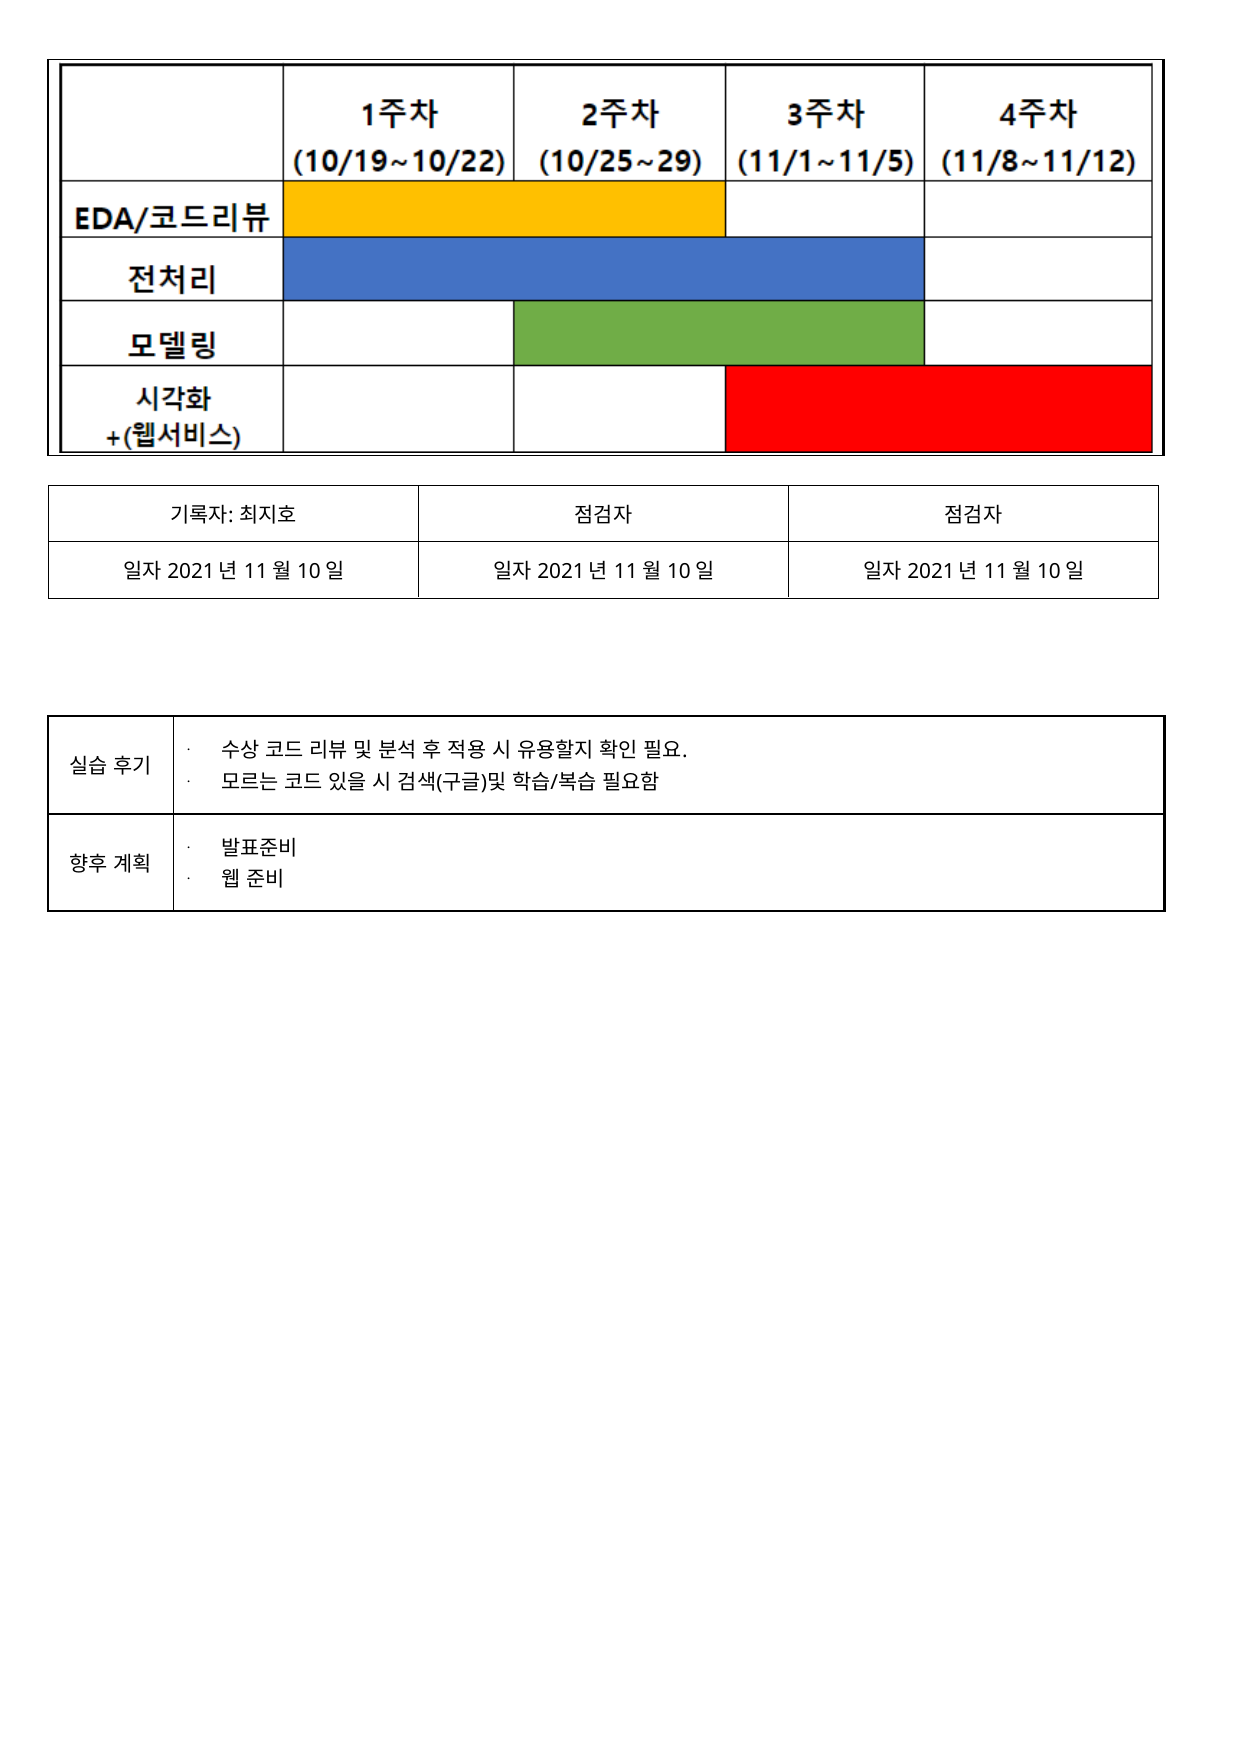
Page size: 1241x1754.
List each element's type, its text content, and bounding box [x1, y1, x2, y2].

table_cell <대회 진행 일정> [49, 60, 1162, 455]
table_cell 발표준비 웹 준비 [174, 815, 1163, 910]
table_cell 일자 2021년 11월 10일 [789, 542, 1158, 597]
picture [58, 62, 1153, 453]
table_header 수상 코드 리뷰 및 분석 후 적용 시 유용할지 확인 필요. 모르는 코드 있을 시 검색(구글)및 학습/복습 필요함 [174, 717, 1163, 812]
table_cell 향후 계획 [49, 815, 173, 910]
table_header 점검자 [419, 486, 788, 541]
table_cell 일자 2021년 11월 10일 [419, 542, 788, 597]
table_header 점검자 [789, 486, 1158, 541]
table_header 실습 후기 [49, 717, 173, 812]
table_header 기록자: 최지호 [49, 486, 418, 541]
table_cell 일자 2021년 11월 10일 [49, 542, 418, 597]
